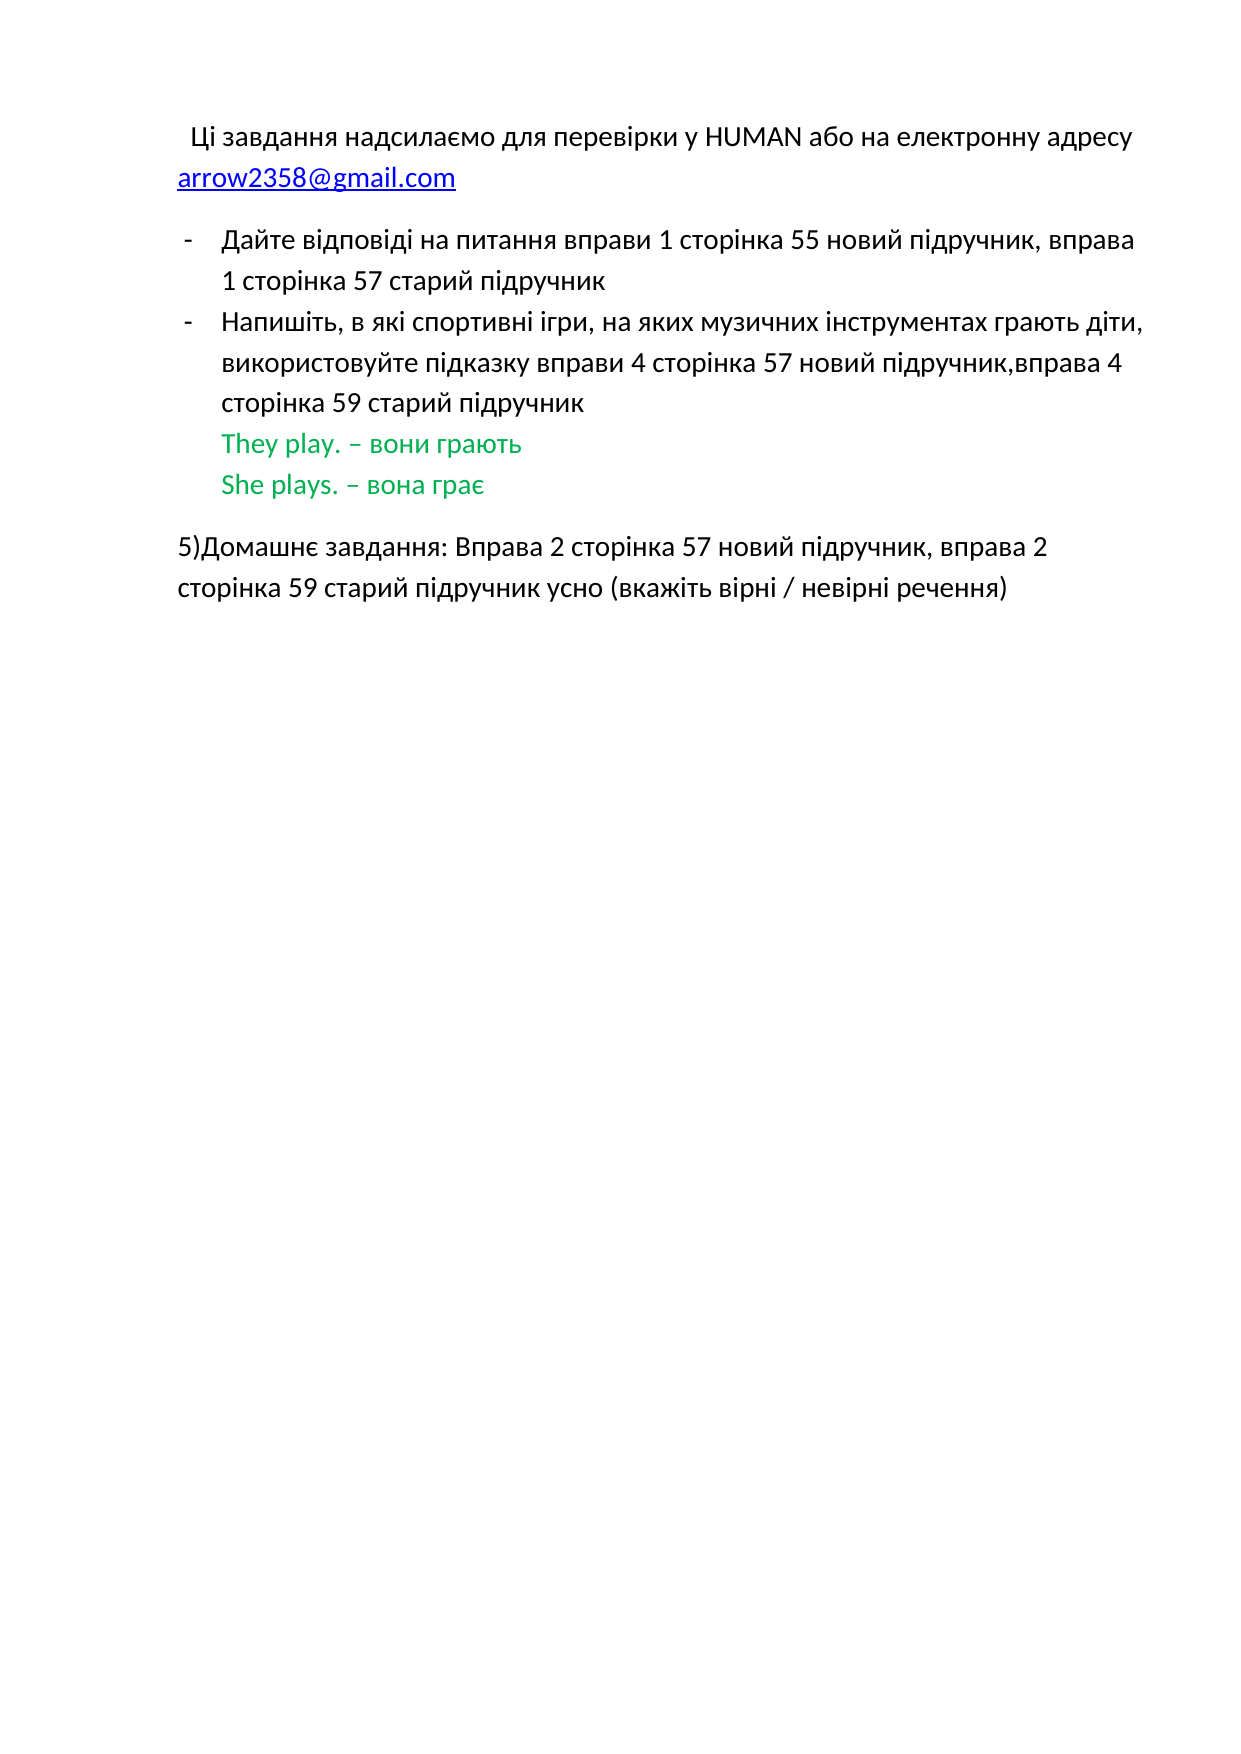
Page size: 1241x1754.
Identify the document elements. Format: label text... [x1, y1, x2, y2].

list She plays. – вона грає [221, 466, 1152, 502]
list They play. – вони грають [221, 426, 1152, 461]
list Напишіть, в які спортивні ігри, на яких музичних інструментах грають діти, використовуйте підказку вправи 4 сторінка 57 новий підручник,вправа 4 сторінка 59 старий підручник [183, 303, 1152, 420]
text Ці завдання надсилаємо для перевірки у HUMAN або на електронну адресу arrow2358@gmail.com [177, 118, 1152, 195]
list Дайте відповіді на питання вправи 1 сторінка 55 новий підручник, вправа 1 сторінка 57 старий підручник [183, 221, 1152, 297]
text 5)Домашнє завдання: Вправа 2 сторінка 57 новий підручник, вправа 2 сторінка 59 старий підручник усно (вкажіть вірні / невірні речення) [177, 528, 1152, 605]
